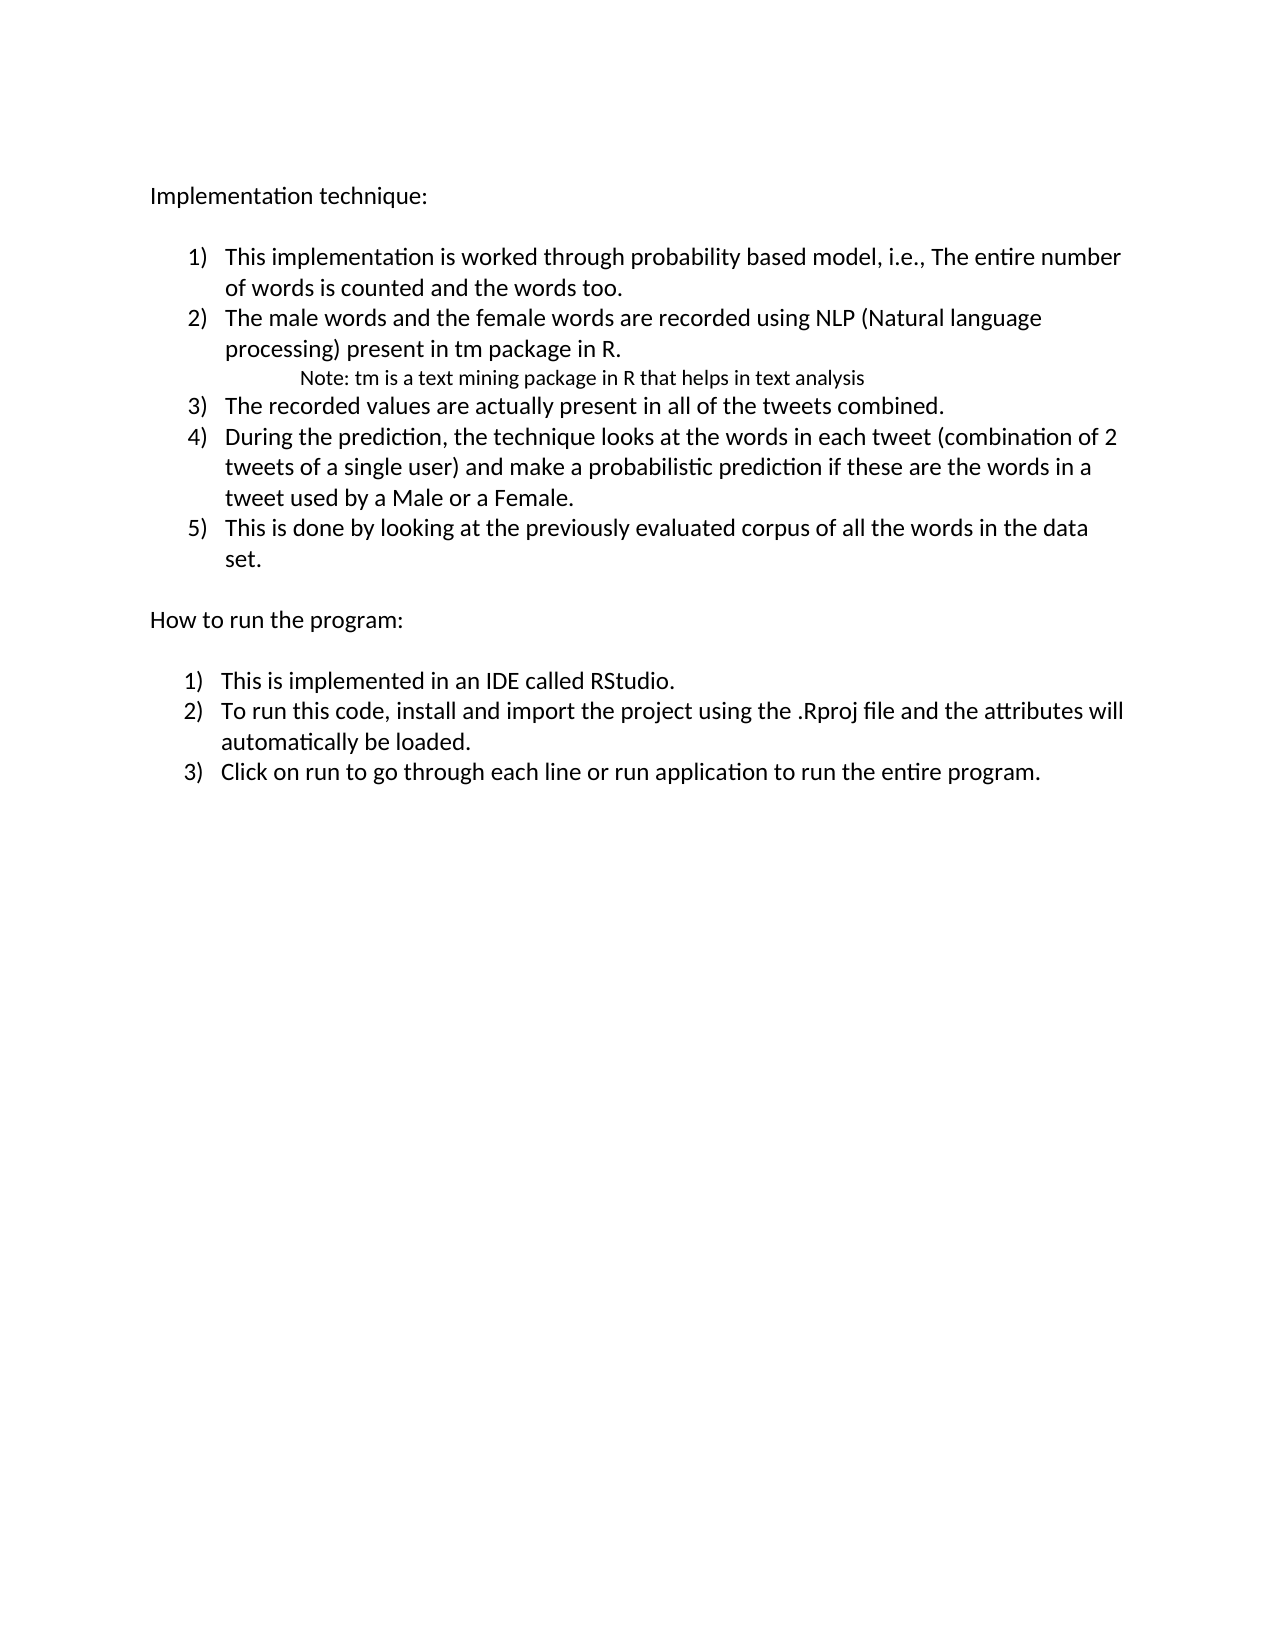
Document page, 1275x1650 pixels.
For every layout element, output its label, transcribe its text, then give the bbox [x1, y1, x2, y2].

list During the prediction, the technique looks at the words in each tweet (combination of 2 tweets of a single user) and make a probabilistic prediction if these are the words in a tweet used by a Male or a Female. [187, 421, 1125, 512]
list Click on run to go through each line or run application to run the entire program. [183, 757, 1125, 787]
text Implementation technique: [150, 181, 1125, 211]
list The male words and the female words are recorded using NLP (Natural language processing) present in tm package in R. [187, 303, 1125, 364]
list This is implemented in an IDE called RStudio. [183, 665, 1125, 696]
list The recorded values are actually present in all of the tweets combined. [187, 390, 1125, 421]
list To run this code, install and import the project using the .Rproj file and the attributes will automatically be loaded. [183, 696, 1125, 757]
text How to run the program: [150, 604, 1125, 634]
list This is done by looking at the previously evaluated corpus of all the words in the data set. [187, 512, 1125, 573]
list This implementation is worked through probability based model, i.e., The entire number of words is counted and the words too. [187, 242, 1125, 303]
text Note: tm is a text mining package in R that helps in text analysis [150, 364, 1125, 390]
